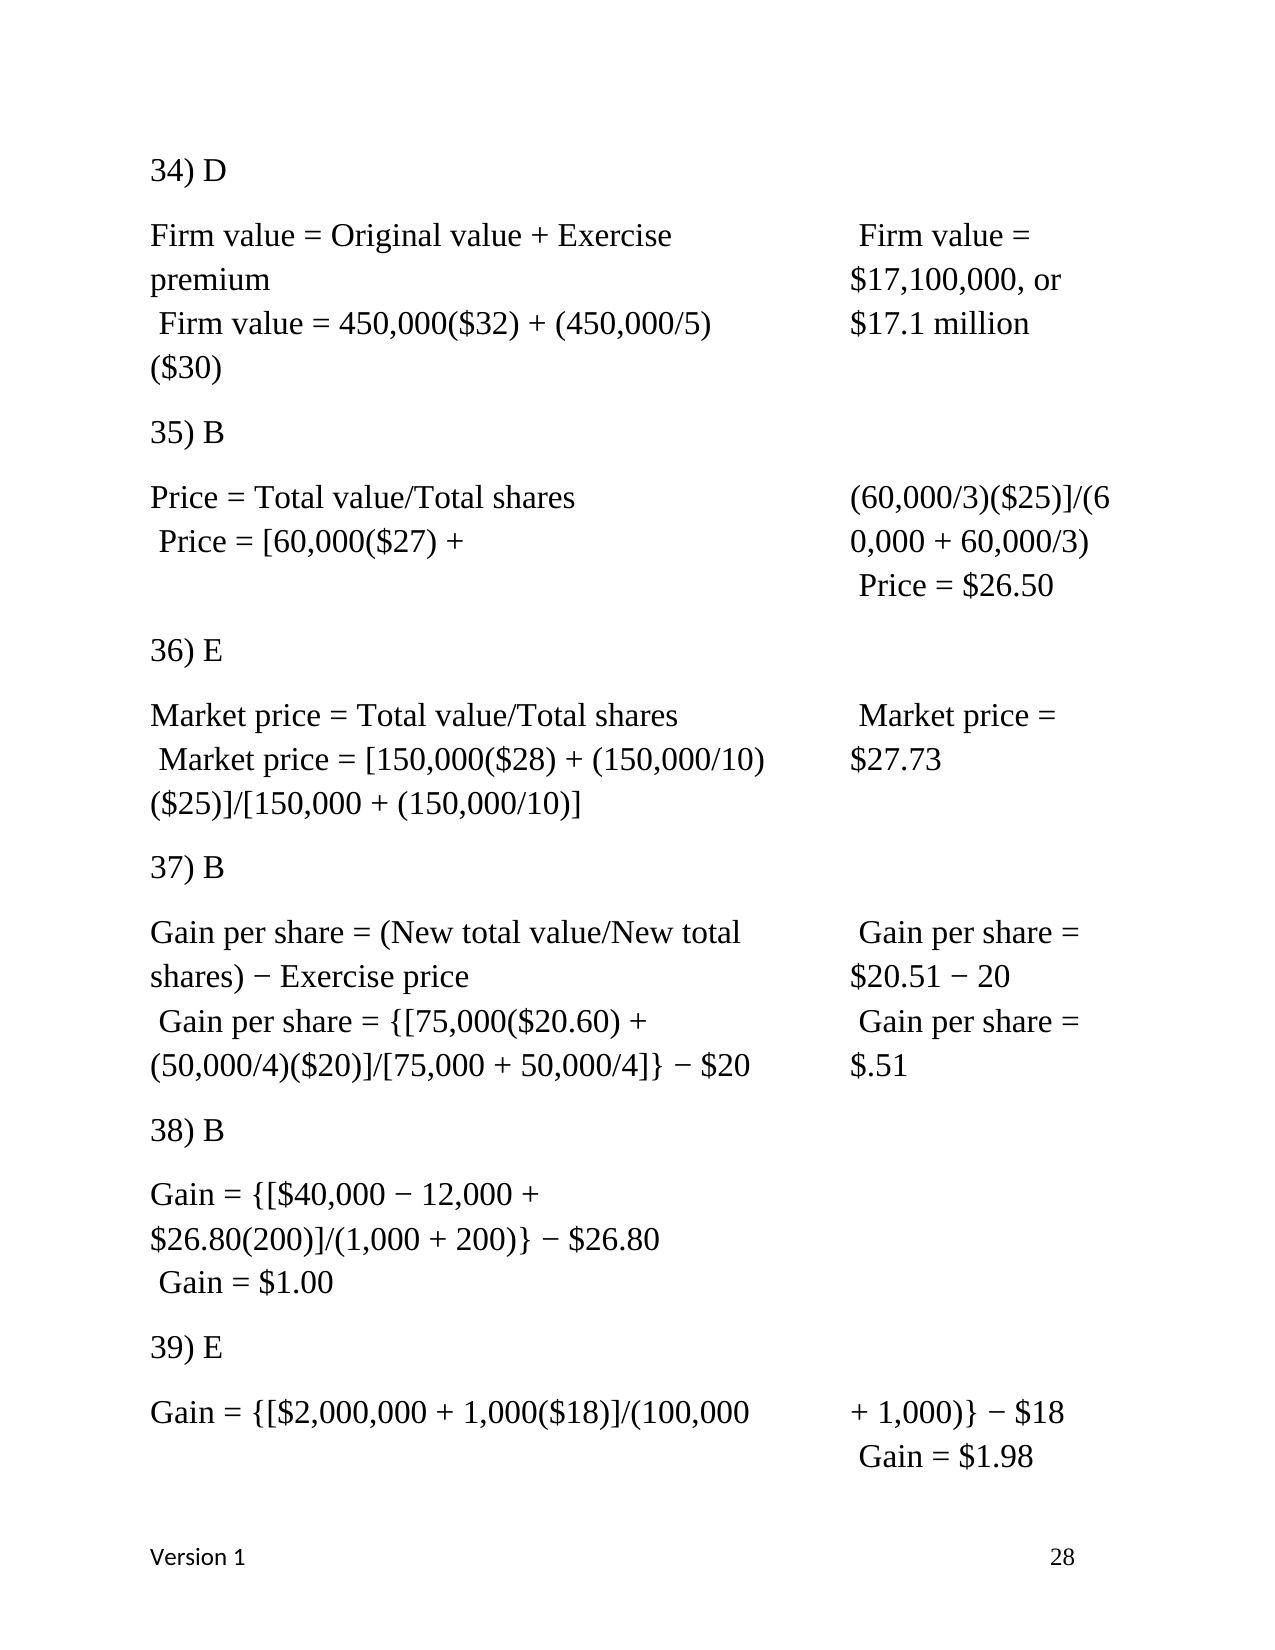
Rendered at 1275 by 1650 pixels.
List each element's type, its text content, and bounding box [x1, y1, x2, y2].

text 36) E [150, 630, 775, 668]
text Price = Total value/Total shares Price = [60,000($27) + (60,000/3)($25)]/(60,000 + 60,000/3) Price = $26.50 [850, 477, 1125, 603]
text Price = Total value/Total shares Price = [60,000($27) + (60,000/3)($25)]/(60,000 + 60,000/3) Price = $26.50 [150, 477, 775, 559]
text 34) D [150, 150, 775, 188]
text Gain = {[$2,000,000 + 1,000($18)]/(100,000 + 1,000)} − $18 Gain = $1.98 [850, 1393, 1125, 1475]
text 37) B [150, 848, 775, 886]
text 39) E [150, 1328, 775, 1366]
text Gain = {[$2,000,000 + 1,000($18)]/(100,000 + 1,000)} − $18 Gain = $1.98 [150, 1393, 775, 1431]
text Market price = Total value/Total shares Market price = [150,000($28) + (150,000/10)($25)]/[150,000 + (150,000/10)] Market price = $27.73 [150, 695, 775, 821]
text Firm value = Original value + Exercise premium Firm value = 450,000($32) + (450,000/5)($30) Firm value = $17,100,000, or $17.1 million [850, 215, 1125, 341]
text 38) B [150, 1110, 775, 1148]
text Firm value = Original value + Exercise premium Firm value = 450,000($32) + (450,000/5)($30) Firm value = $17,100,000, or $17.1 million [150, 215, 775, 385]
text Market price = Total value/Total shares Market price = [150,000($28) + (150,000/10)($25)]/[150,000 + (150,000/10)] Market price = $27.73 [850, 695, 1125, 777]
text Gain = {[$40,000 − 12,000 + $26.80(200)]/(1,000 + 200)} − $26.80 Gain = $1.00 [150, 1175, 775, 1301]
text Gain per share = (New total value/New total shares) − Exercise price Gain per share = {[75,000($20.60) + (50,000/4)($20)]/[75,000 + 50,000/4]} − $20 Gain per share = $20.51 − 20 Gain per share = $.51 [150, 913, 775, 1083]
text Gain per share = (New total value/New total shares) − Exercise price Gain per share = {[75,000($20.60) + (50,000/4)($20)]/[75,000 + 50,000/4]} − $20 Gain per share = $20.51 − 20 Gain per share = $.51 [850, 913, 1125, 1083]
text 35) B [150, 412, 775, 450]
